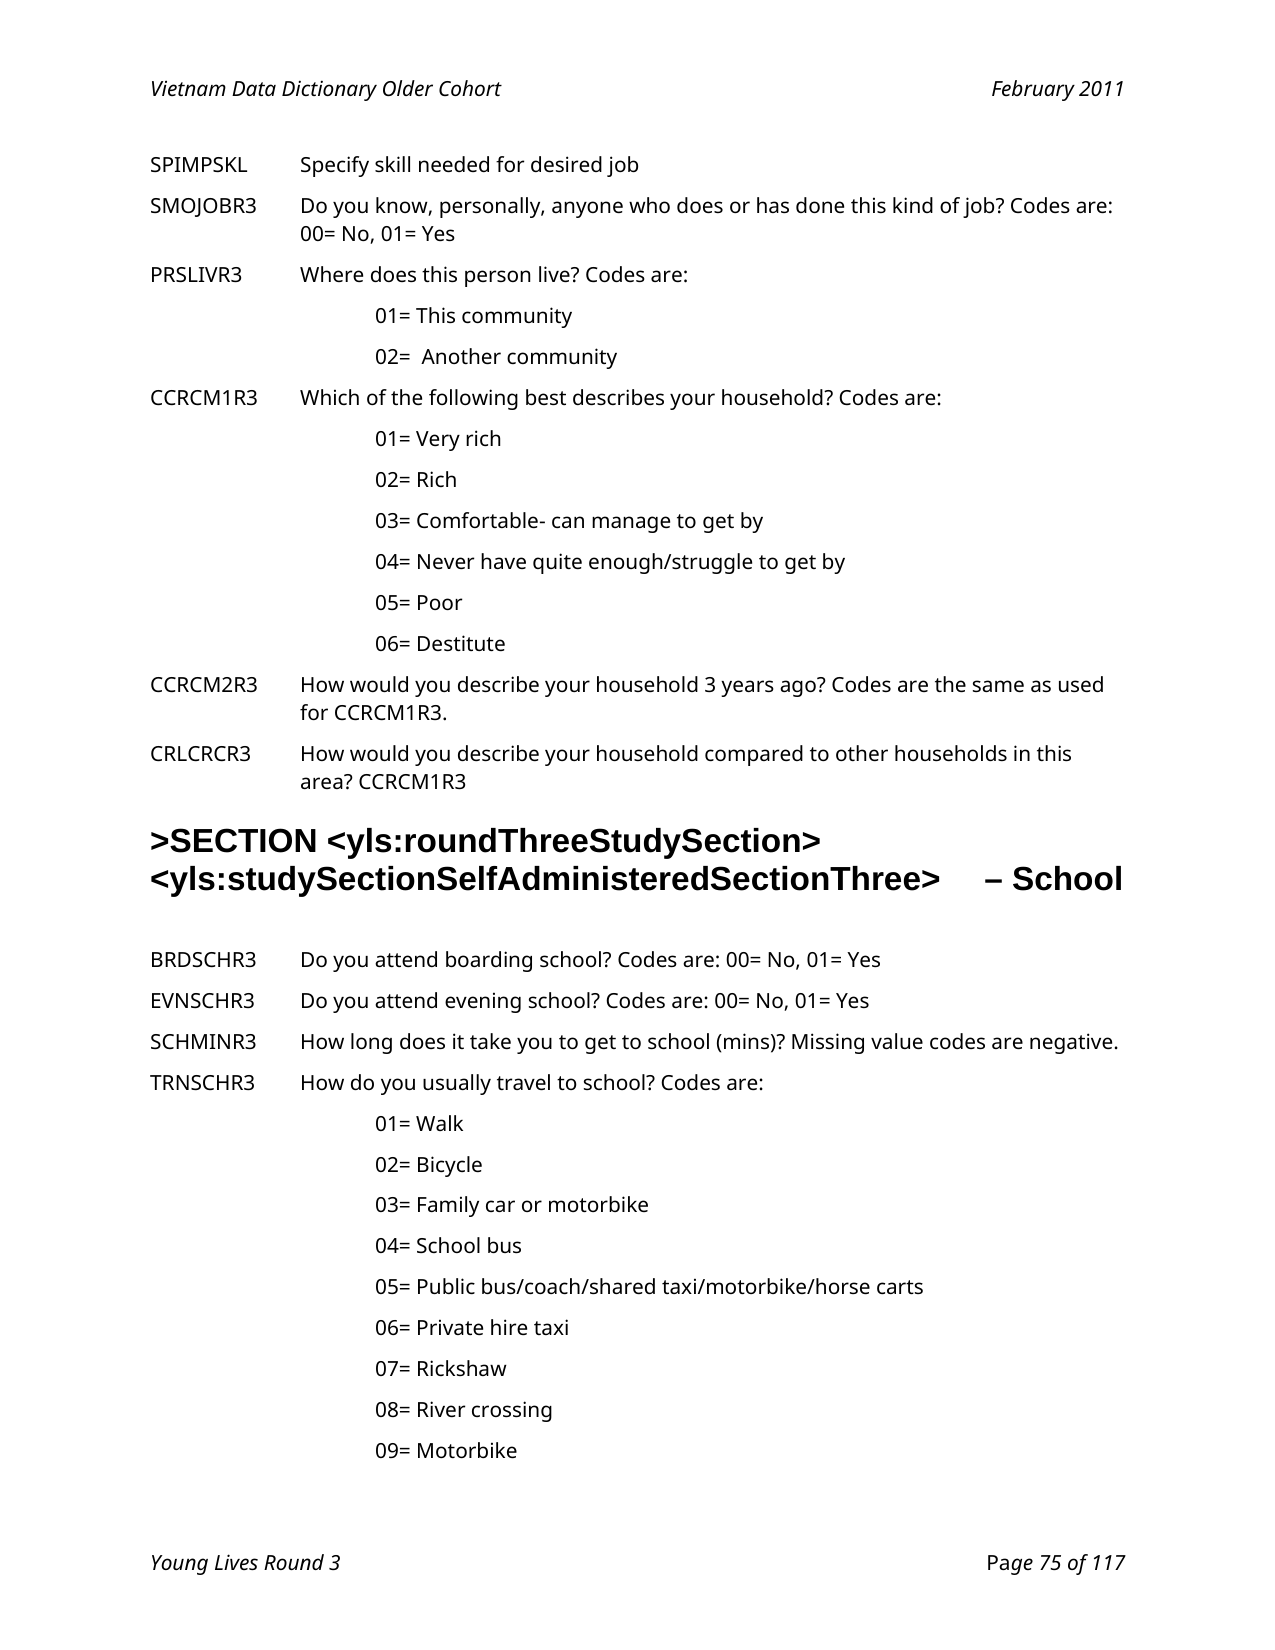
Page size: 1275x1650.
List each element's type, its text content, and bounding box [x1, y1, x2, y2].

text 04= Never have quite enough/struggle to get by [375, 547, 1125, 575]
text 08= River crossing [375, 1395, 1125, 1424]
text 07= Rickshaw [375, 1354, 1125, 1383]
text BRDSCHR3 Do you attend boarding school? Codes are: 00= No, 01= Yes [150, 945, 1125, 973]
text CCRCM2R3 How would you describe your household 3 years ago? Codes are the same as used for CCRCM1R3. [150, 670, 1125, 727]
text CCRCM1R3 Which of the following best describes your household? Codes are: [150, 383, 1125, 412]
text 02= Bicycle [375, 1150, 1125, 1178]
text 04= School bus [375, 1232, 1125, 1260]
text SPIMPSKL Specify skill needed for desired job [150, 150, 1125, 178]
text TRNSCHR3 How do you usually travel to school? Codes are: [150, 1068, 1125, 1096]
text 01= This community [375, 301, 1125, 330]
text 03= Family car or motorbike [375, 1191, 1125, 1219]
text CRLCRCR3 How would you describe your household compared to other households in this area? CCRCM1R3 [150, 739, 1125, 796]
text 09= Motorbike [375, 1436, 1125, 1465]
text 06= Destitute [375, 629, 1125, 657]
text 02= Rich [375, 465, 1125, 493]
text 06= Private hire taxi [375, 1313, 1125, 1342]
subtitle >SECTION <yls:roundThreeStudySection> <yls:studySectionSelfAdministeredSectionThree> – School [150, 821, 1125, 898]
text 05= Poor [375, 588, 1125, 616]
text 01= Very rich [375, 424, 1125, 452]
text 02= Another community [375, 342, 1125, 371]
text 05= Public bus/coach/shared taxi/motorbike/horse carts [375, 1272, 1125, 1301]
text SCHMINR3 How long does it take you to get to school (mins)? Missing value codes are negative. [150, 1027, 1125, 1055]
text 01= Walk [375, 1109, 1125, 1137]
text 03= Comfortable- can manage to get by [375, 506, 1125, 534]
text SMOJOBR3 Do you know, personally, anyone who does or has done this kind of job? Codes are: 00= No, 01= Yes [150, 191, 1125, 248]
text PRSLIVR3 Where does this person live? Codes are: [150, 260, 1125, 289]
text EVNSCHR3 Do you attend evening school? Codes are: 00= No, 01= Yes [150, 986, 1125, 1014]
